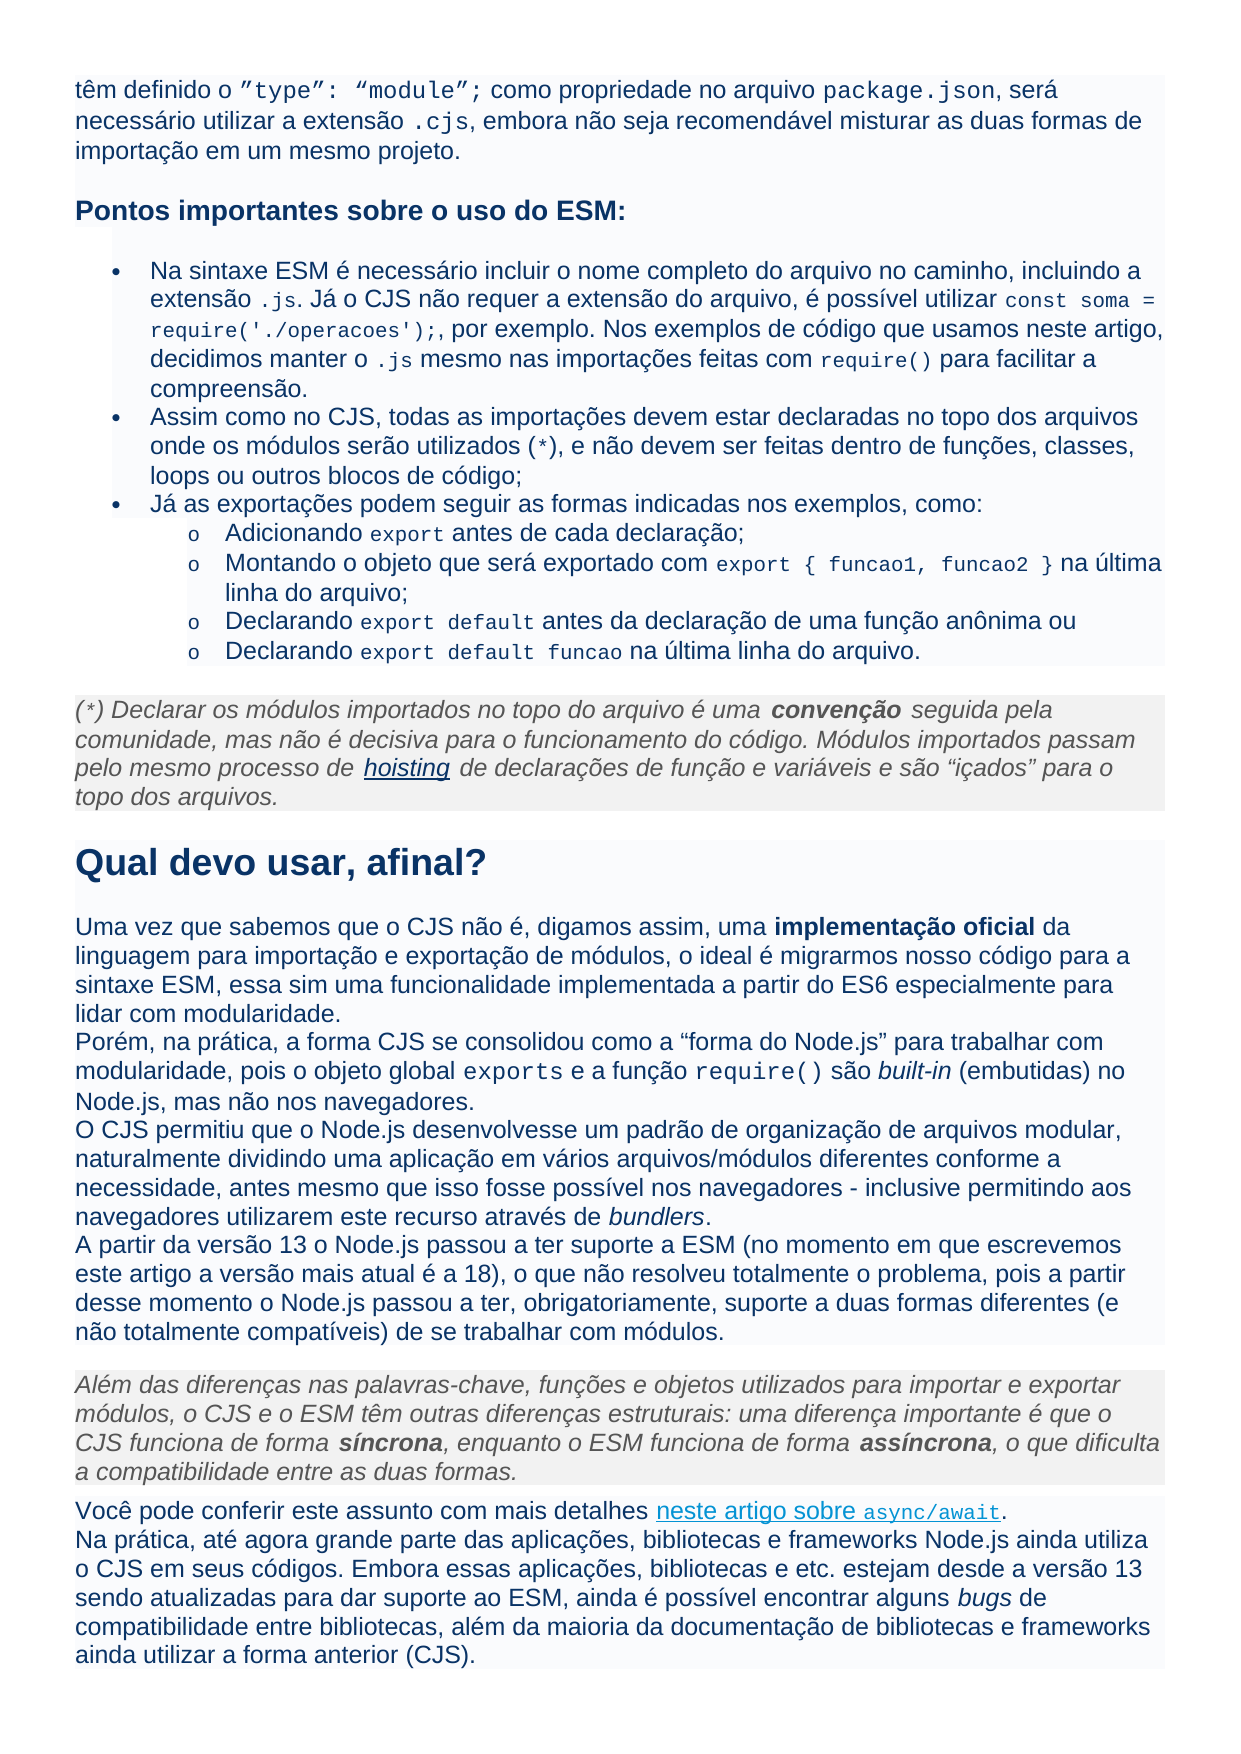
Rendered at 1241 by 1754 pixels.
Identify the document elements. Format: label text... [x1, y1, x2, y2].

text Uma vez que sabemos que o CJS não é, digamos assim, uma implementação oficial da linguagem para importação e exportação de módulos, o ideal é migrarmos nosso código para a sintaxe ESM, essa sim uma funcionalidade implementada a partir do ES6 especialmente para lidar com modularidade. [75, 912, 1165, 1027]
text O CJS permitiu que o Node.js desenvolvesse um padrão de organização de arquivos modular, naturalmente dividindo uma aplicação em vários arquivos/módulos diferentes conforme a necessidade, antes mesmo que isso fosse possível nos navegadores - inclusive permitindo aos navegadores utilizarem este recurso através de bundlers. [75, 1115, 1165, 1230]
text (*) Declarar os módulos importados no topo do arquivo é uma convenção seguida pela comunidade, mas não é decisiva para o funcionamento do código. Módulos importados passam pelo mesmo processo de hoisting de declarações de função e variáveis e são “içados” para o topo dos arquivos. [75, 695, 1165, 811]
text A partir da versão 13 o Node.js passou a ter suporte a ESM (no momento em que escrevemos este artigo a versão mais atual é a 18), o que não resolveu totalmente o problema, pois a partir desse momento o Node.js passou a ter, obrigatoriamente, suporte a duas formas diferentes (e não totalmente compatíveis) de se trabalhar com módulos. [75, 1230, 1165, 1345]
list Adicionando export antes de cada declaração; [187, 518, 1165, 548]
list Declarando export default funcao na última linha do arquivo. [187, 636, 1165, 666]
text Você pode conferir este assunto com mais detalhes neste artigo sobre async/await. [75, 1496, 1165, 1526]
text Pontos importantes sobre o uso do ESM: [75, 194, 1165, 227]
text Na prática, até agora grande parte das aplicações, bibliotecas e frameworks Node.js ainda utiliza o CJS em seus códigos. Embora essas aplicações, bibliotecas e etc. estejam desde a versão 13 sendo atualizadas para dar suporte ao ESM, ainda é possível encontrar alguns bugs de compatibilidade entre bibliotecas, além da maioria da documentação de bibliotecas e frameworks ainda utilizar a forma anterior (CJS). [75, 1526, 1165, 1669]
text Além das diferenças nas palavras-chave, funções e objetos utilizados para importar e exportar módulos, o CJS e o ESM têm outras diferenças estruturais: uma diferença importante é que o CJS funciona de forma síncrona, enquanto o ESM funciona de forma assíncrona, o que dificulta a compatibilidade entre as duas formas. [75, 1370, 1165, 1485]
list Montando o objeto que será exportado com export { funcao1, funcao2 } na última linha do arquivo; [187, 548, 1165, 606]
list Já as exportações podem seguir as formas indicadas nos exemplos, como: [112, 489, 1165, 518]
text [75, 75, 1165, 165]
text Qual devo usar, afinal? [75, 840, 1165, 883]
list Assim como no CJS, todas as importações devem estar declaradas no topo dos arquivos onde os módulos serão utilizados (*), e não devem ser feitas dentro de funções, classes, loops ou outros blocos de código; [112, 402, 1165, 489]
list Declarando export default antes da declaração de uma função anônima ou [187, 606, 1165, 636]
text Porém, na prática, a forma CJS se consolidou como a “forma do Node.js” para trabalhar com modularidade, pois o objeto global exports e a função require() são built-in (embutidas) no Node.js, mas não nos navegadores. [75, 1027, 1165, 1115]
list Na sintaxe ESM é necessário incluir o nome completo do arquivo no caminho, incluindo a extensão .js. Já o CJS não requer a extensão do arquivo, é possível utilizar const soma = require('./operacoes');, por exemplo. Nos exemplos de código que usamos neste artigo, decidimos manter o .js mesmo nas importações feitas com require() para facilitar a compreensão. [112, 256, 1165, 402]
